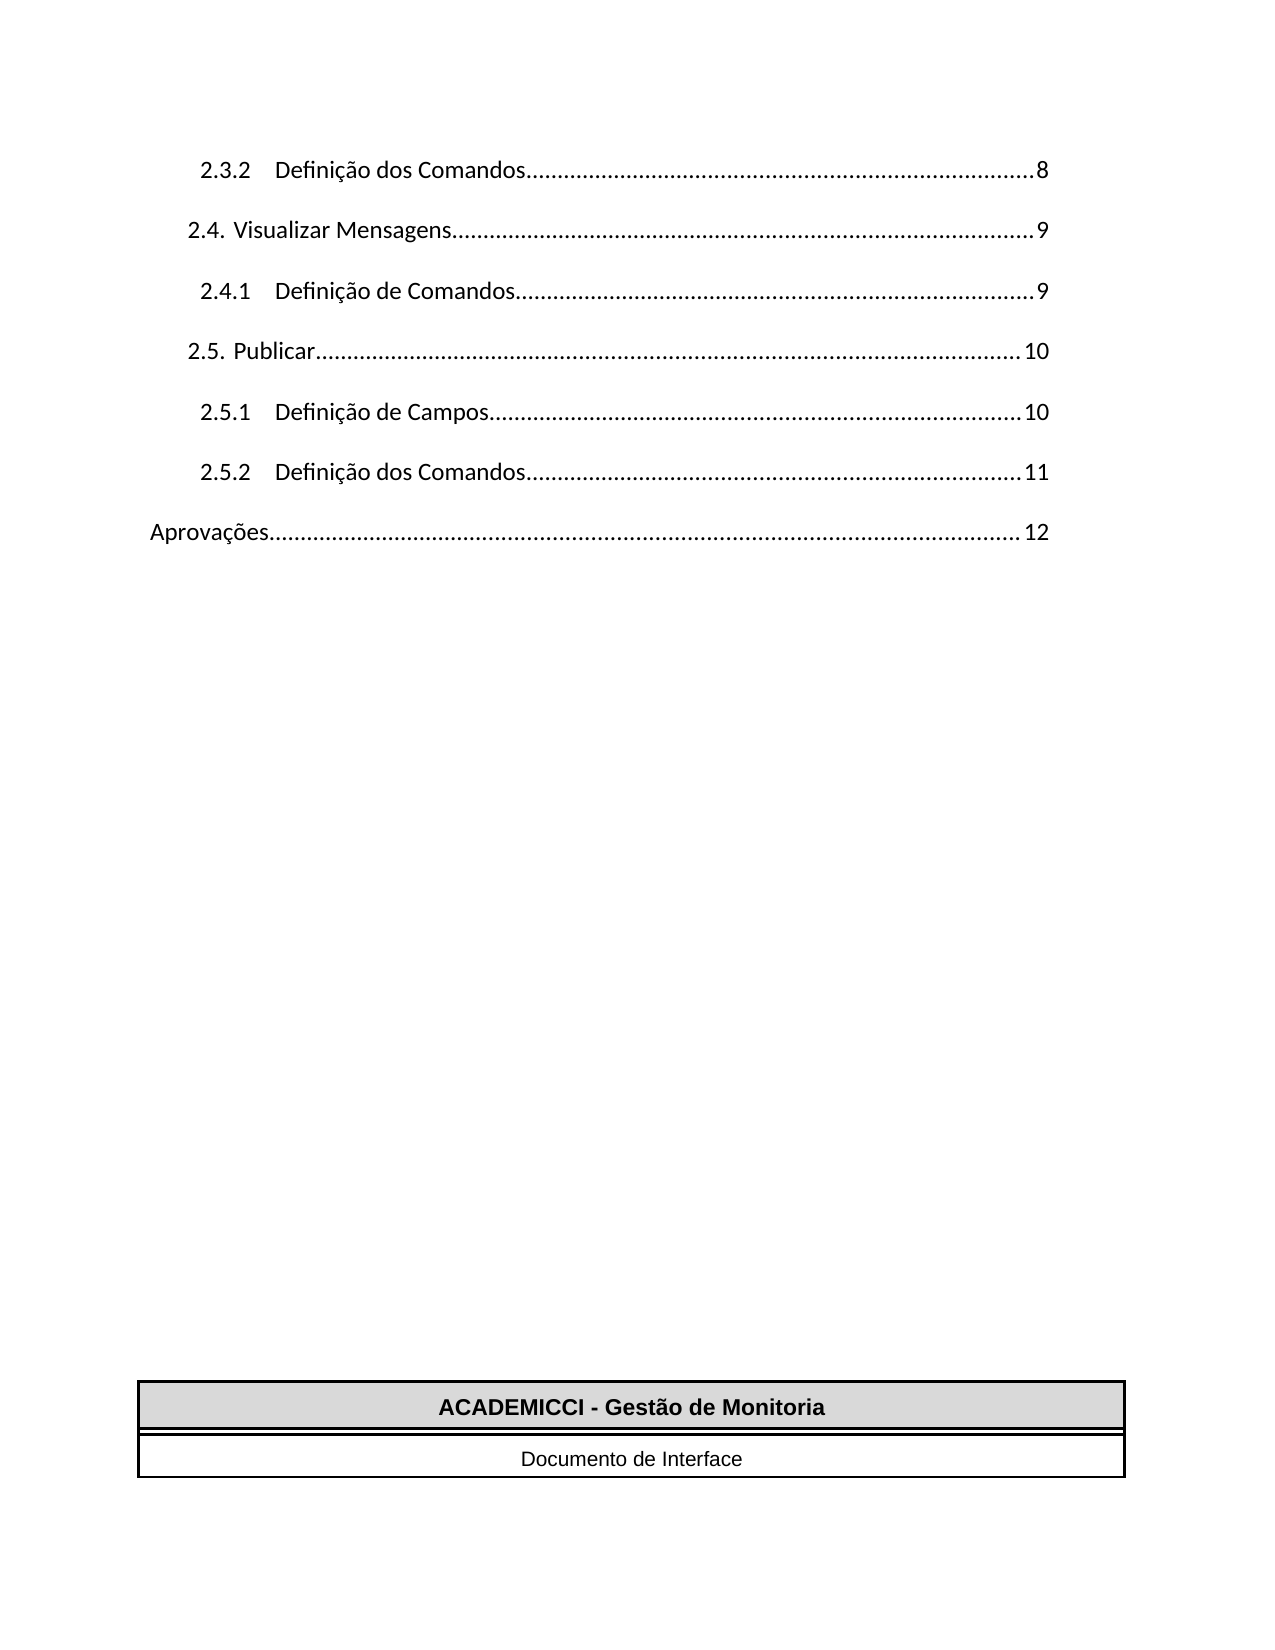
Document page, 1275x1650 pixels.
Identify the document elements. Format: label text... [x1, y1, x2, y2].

text Aprovações 12 [150, 512, 1125, 548]
text 2.5.2 Definição dos Comandos 11 [200, 452, 1125, 487]
text 2.4.1 Definição de Comandos 9 [200, 271, 1125, 306]
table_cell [140, 1436, 1123, 1476]
text 2.3.2 Definição dos Comandos 8 [200, 150, 1125, 185]
table_header ACADEMICCI - Gestão de Monitoria [140, 1383, 1123, 1427]
text 2.4. Visualizar Mensagens 9 [187, 210, 1125, 246]
text 2.5. Publicar 10 [187, 331, 1125, 367]
text 2.5.1 Definição de Campos 10 [200, 392, 1125, 427]
